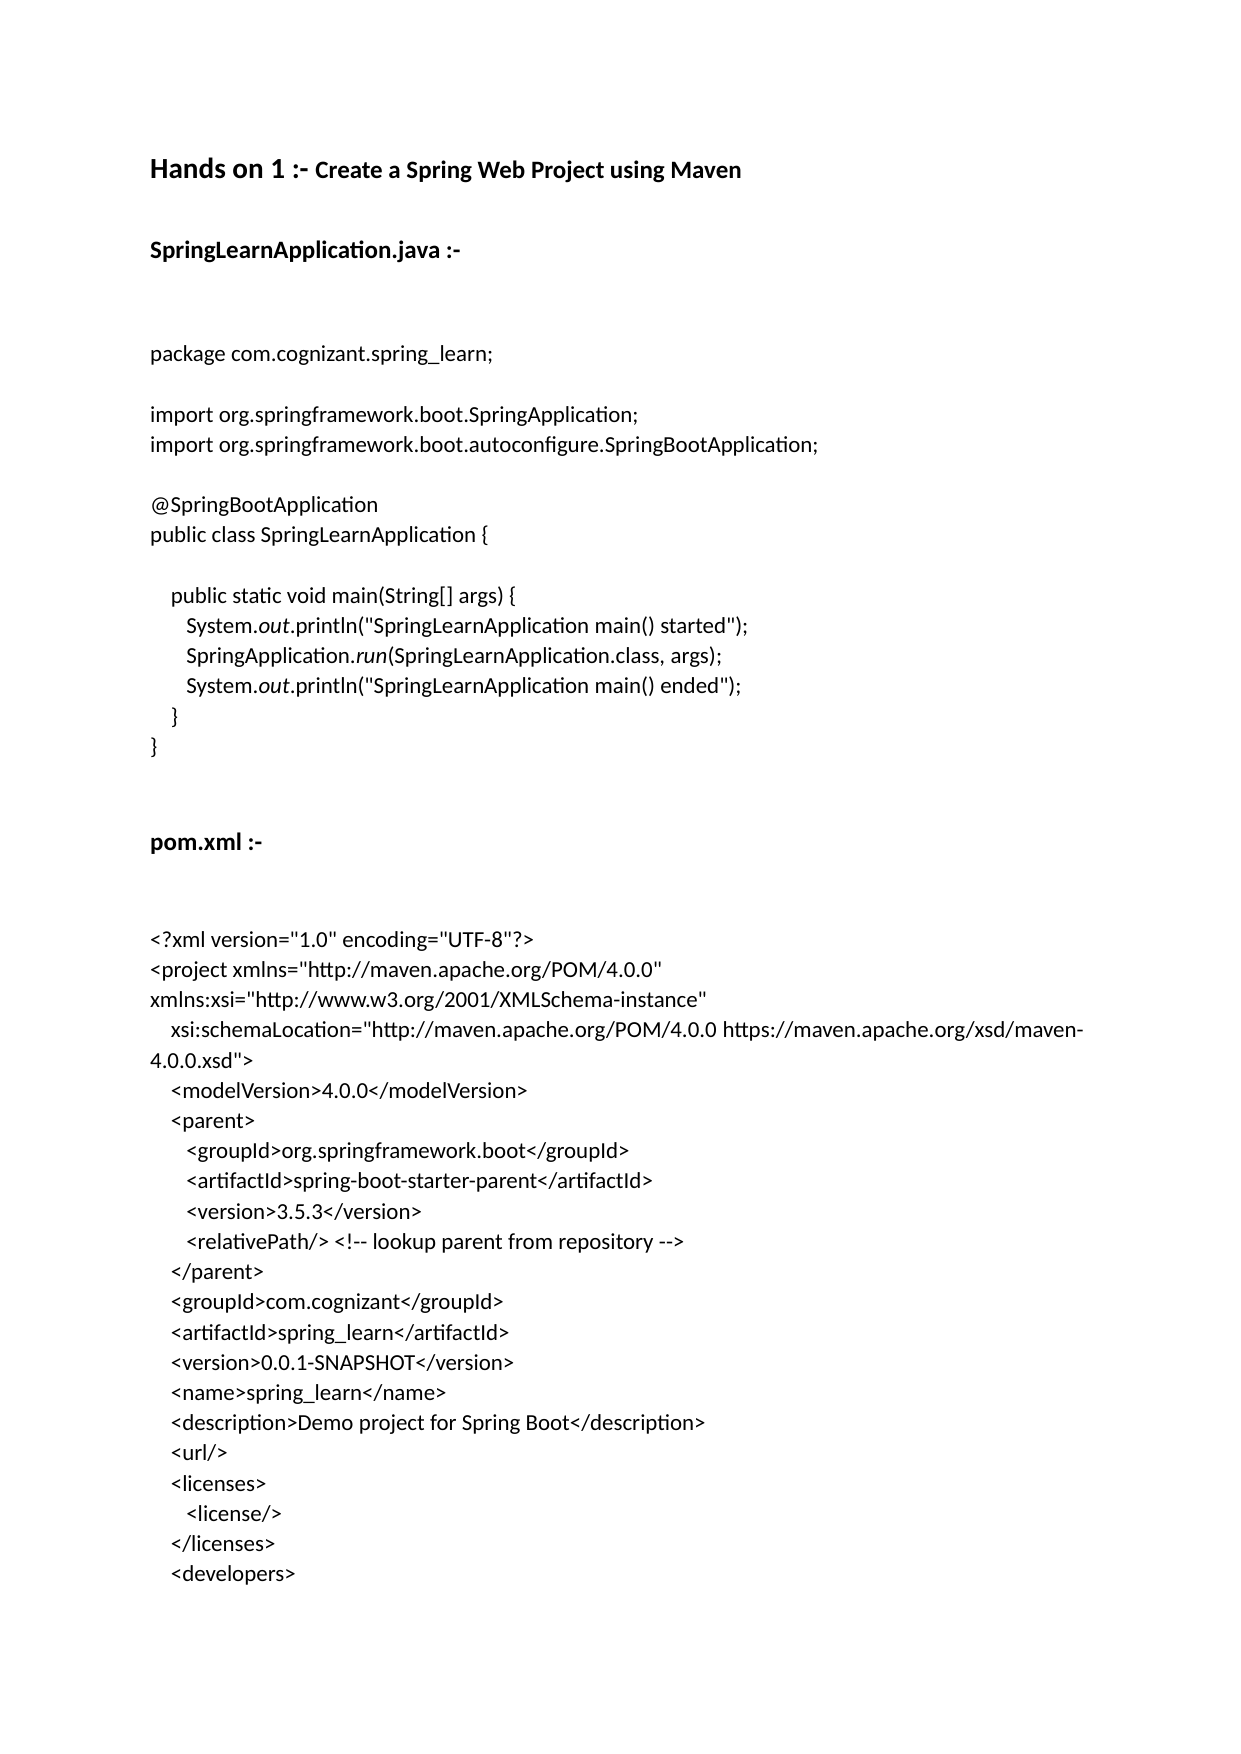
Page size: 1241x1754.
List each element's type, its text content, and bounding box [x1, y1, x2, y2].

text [150, 925, 1090, 1587]
text package com.cognizant.spring_learn; import org.springframework.boot.SpringApplication; import org.springframework.boot.autoconfigure.SpringBootApplication; @SpringBootApplication public class SpringLearnApplication { public static void main(String[] args) { System.out.println("SpringLearnApplication main() started"); SpringApplication.run(SpringLearnApplication.class, args); System.out.println("SpringLearnApplication main() ended"); } } [150, 339, 1090, 760]
text Hands on 1 :- Create a Spring Web Project using Maven [150, 150, 1090, 216]
text SpringLearnApplication.java :- [150, 235, 1090, 265]
text pom.xml :- [150, 826, 1090, 856]
